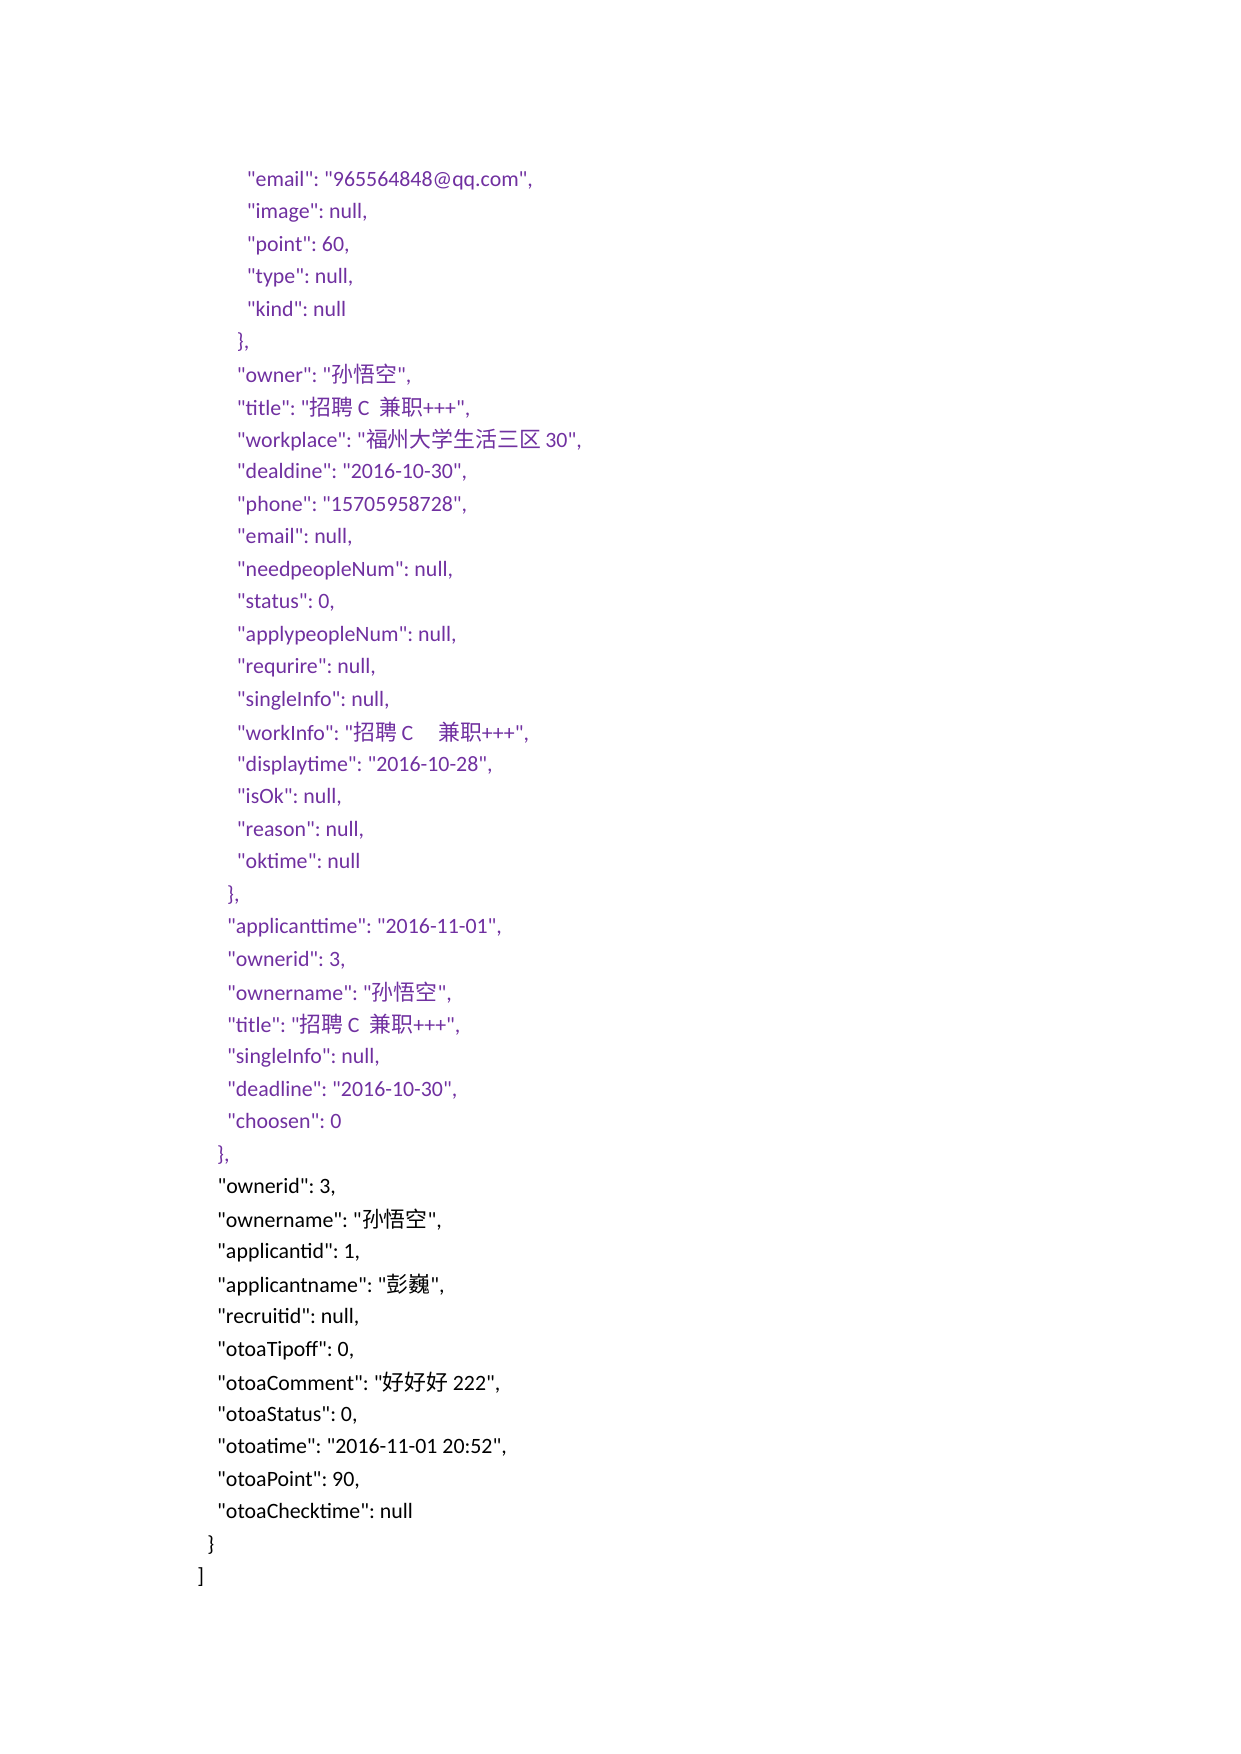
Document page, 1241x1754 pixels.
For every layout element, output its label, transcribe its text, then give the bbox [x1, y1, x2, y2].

text "singleInfo": null, [187, 682, 1053, 714]
text "email": null, [187, 519, 1053, 552]
text "choosen": 0 [187, 1104, 1053, 1137]
text "owner": "孙悟空", [187, 357, 1053, 389]
text "phone": "15705958728", [187, 487, 1053, 519]
text "otoaComment": "好好好222", [187, 1364, 1053, 1397]
text "reason": null, [187, 812, 1053, 844]
text "requrire": null, [187, 649, 1053, 682]
text }, [187, 324, 1053, 357]
text "applicanttime": "2016-11-01", [187, 909, 1053, 942]
text "ownername": "孙悟空", [187, 974, 1053, 1007]
text "point": 60, [187, 227, 1053, 259]
text "ownerid": 3, [187, 942, 1053, 974]
text }, [187, 1137, 1053, 1169]
text "type": null, [187, 259, 1053, 292]
text "otoaChecktime": null [187, 1494, 1053, 1527]
text "status": 0, [187, 584, 1053, 617]
text "title": "招聘C 兼职+++", [187, 389, 1053, 422]
text "workplace": "福州大学生活三区30", [187, 422, 1053, 454]
text "deadline": "2016-10-30", [187, 1072, 1053, 1104]
text "isOk": null, [187, 779, 1053, 812]
text "singleInfo": null, [187, 1039, 1053, 1072]
text "applypeopleNum": null, [187, 617, 1053, 649]
text "kind": null [187, 292, 1053, 324]
text "recruitid": null, [187, 1299, 1053, 1332]
text } [187, 1527, 1053, 1559]
text "oktime": null [187, 844, 1053, 877]
text "dealdine": "2016-10-30", [187, 454, 1053, 487]
text }, [187, 877, 1053, 909]
text "displaytime": "2016-10-28", [187, 747, 1053, 779]
text "ownername": "孙悟空", [187, 1202, 1053, 1234]
text "needpeopleNum": null, [187, 552, 1053, 584]
text ] [187, 1559, 1053, 1592]
text "title": "招聘C 兼职+++", [187, 1007, 1053, 1039]
text "workInfo": "招聘C 兼职+++", [187, 714, 1053, 747]
text "otoaTipoff": 0, [187, 1332, 1053, 1364]
text "otoatime": "2016-11-01 20:52", [187, 1429, 1053, 1462]
text "applicantname": "彭巍", [187, 1267, 1053, 1299]
text "email": "965564848@qq.com", [187, 162, 1053, 194]
text "ownerid": 3, [187, 1169, 1053, 1202]
text "image": null, [187, 194, 1053, 227]
text "otoaPoint": 90, [187, 1462, 1053, 1494]
text "applicantid": 1, [187, 1234, 1053, 1267]
text "otoaStatus": 0, [187, 1397, 1053, 1429]
